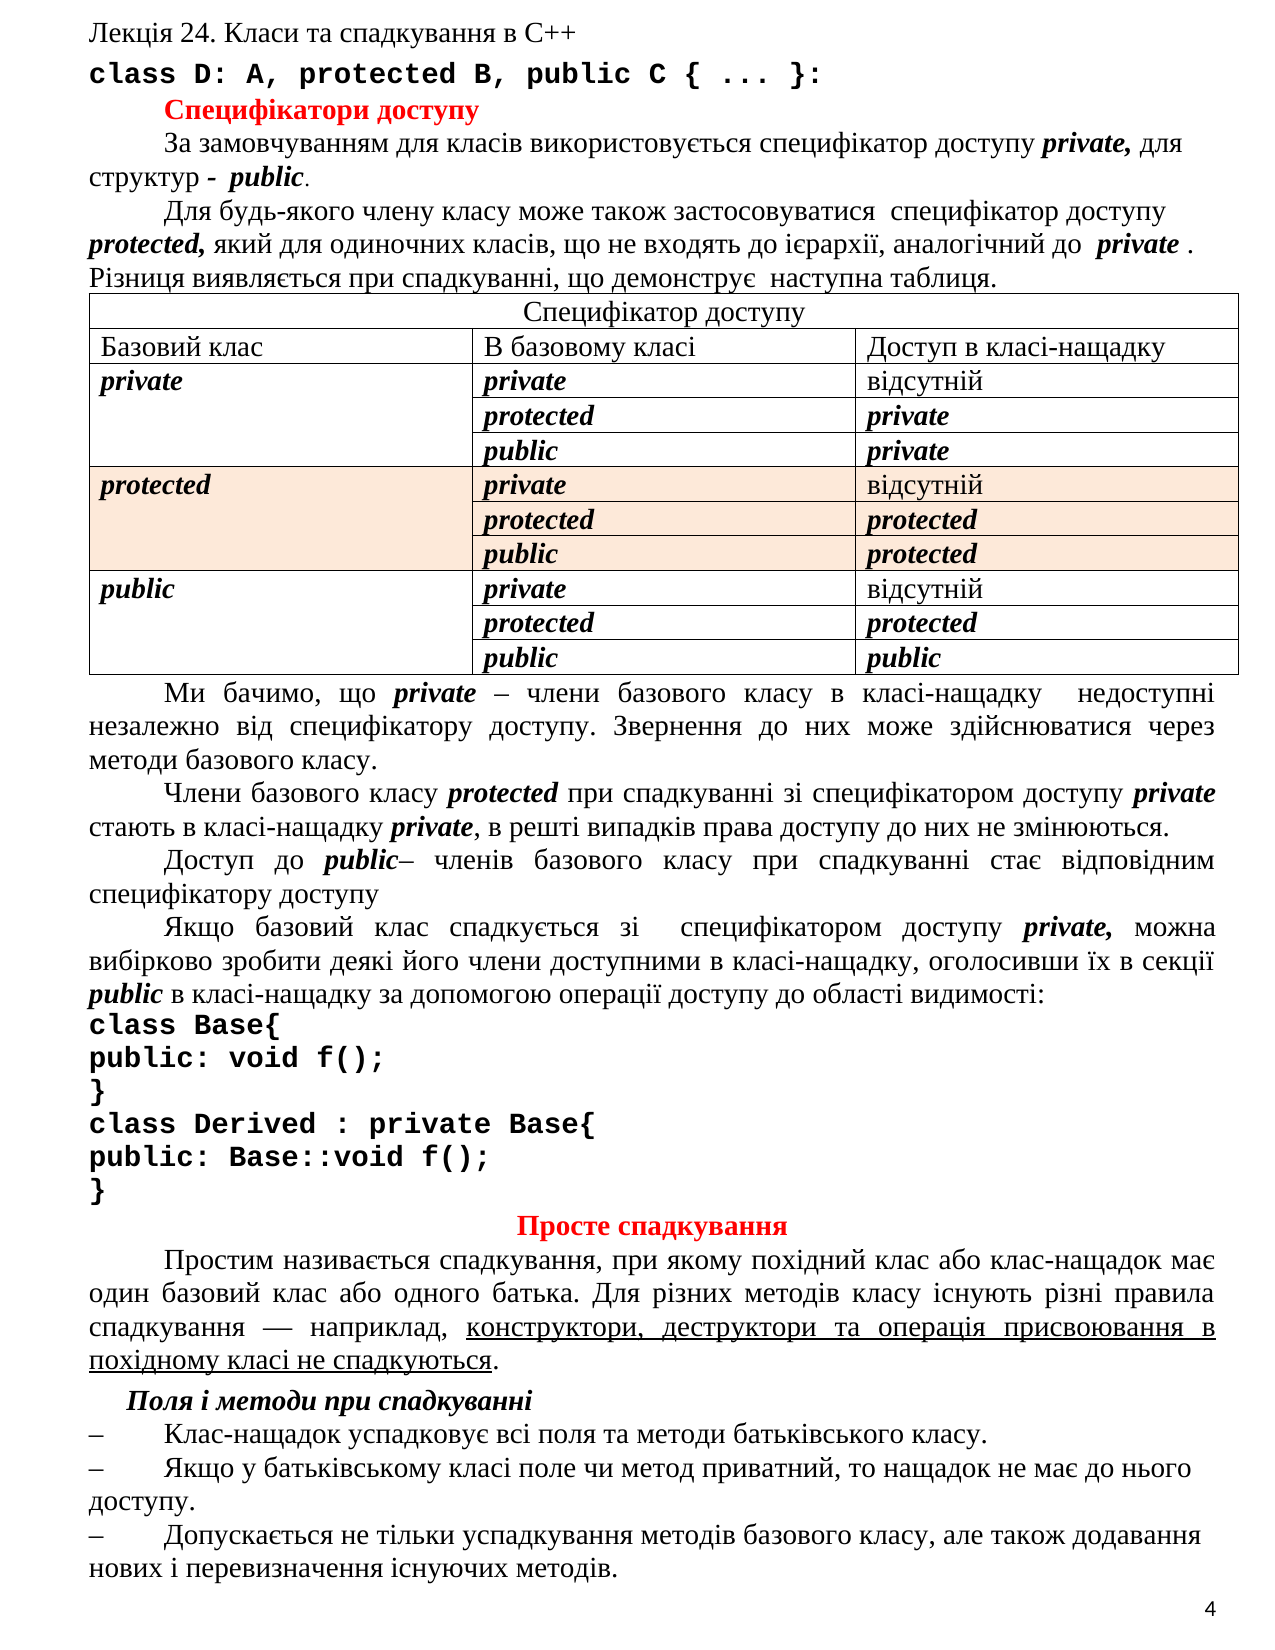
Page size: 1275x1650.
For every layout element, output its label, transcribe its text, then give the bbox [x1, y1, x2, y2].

text Якщо базовий клас спадкується зі специфікатором доступу private, можна вибірково зробити деякі його члени доступними в класі-нащадку, оголосивши їх в секції public в класі-нащадку за допомогою операції доступу до області видимості: [89, 909, 1216, 1010]
table_cell відсутній [856, 571, 1238, 604]
table_cell public [473, 433, 855, 466]
table_cell відсутній [856, 467, 1238, 501]
table_cell public [473, 536, 855, 570]
table_cell protected [856, 606, 1238, 639]
text class Derived : private Base{ [89, 1109, 1216, 1142]
table_cell private [856, 433, 1238, 466]
list Якщо у батьківському класі поле чи метод приватний, то нащадок не має до нього доступу. [89, 1450, 1216, 1517]
table_cell protected [856, 536, 1238, 570]
table_cell Базовий клас [90, 329, 472, 362]
text public: Base::void f(); [89, 1142, 1216, 1175]
table_cell private [473, 364, 855, 397]
text За замовчуванням для класів використовується специфікатор доступу private, для структур - public. [89, 126, 1216, 193]
table_cell public [473, 640, 855, 674]
text class Base{ [89, 1010, 1216, 1043]
table_cell protected [473, 398, 855, 432]
text Специфікатори доступу [89, 92, 1216, 126]
table_cell public [856, 640, 1238, 674]
table_cell Доступ в класі-нащадку [856, 329, 1238, 362]
table_cell protected [473, 606, 855, 639]
text class D: А, protected В, public С { ... }: [89, 59, 1216, 92]
table_header Специфікатор доступу [90, 294, 1238, 328]
table_cell private [856, 398, 1238, 432]
text Простим називається спадкування, при якому похідний клас або клас-нащадок має один базовий клас або одного батька. Для різних методів класу існують різні правила спадкування — наприклад, конструктори, деструктори та операція присвоювання в похідному класі не спадкуються. [89, 1242, 1216, 1376]
text Для будь-якого члену класу може також застосовуватися специфікатор доступу protected, який для одиночних класів, що не входять до ієрархії, аналогічний до private . Різниця виявляється при спадкуванні, що демонструє наступна таблиця. [89, 193, 1216, 293]
list Клас-нащадок успадковує всі поля та методи батьківського класу. [89, 1416, 1216, 1450]
text } [89, 1175, 1216, 1208]
table_cell В базовому класі [473, 329, 855, 362]
text Поля і методи при спадкуванні [89, 1376, 1216, 1416]
text } [89, 1076, 1216, 1109]
table_cell protected [90, 467, 472, 570]
table_cell private [473, 467, 855, 501]
table_cell public [90, 571, 472, 674]
table_cell protected [856, 502, 1238, 535]
text public: void f(); [89, 1043, 1216, 1076]
table_cell private [473, 571, 855, 604]
list Допускається не тільки успадкування методів базового класу, але також додавання нових і перевизначення існуючих методів. [89, 1517, 1216, 1584]
text Члени базового класу protected при спадкуванні зі специфікатором доступу private стають в класі-нащадку private, в решті випадків права доступу до них не змінюються. [89, 775, 1216, 842]
table_cell protected [473, 502, 855, 535]
text Доступ до public– членів базового класу при спадкуванні стає відповідним специфікатору доступу [89, 842, 1216, 909]
text Ми бачимо, що private – члени базового класу в класі-нащадку недоступні незалежно від специфікатору доступу. Звернення до них може здійснюватися через методи базового класу. [89, 675, 1216, 775]
table_cell відсутній [856, 364, 1238, 397]
table_cell private [90, 364, 472, 466]
text Просте спадкування [89, 1208, 1216, 1242]
